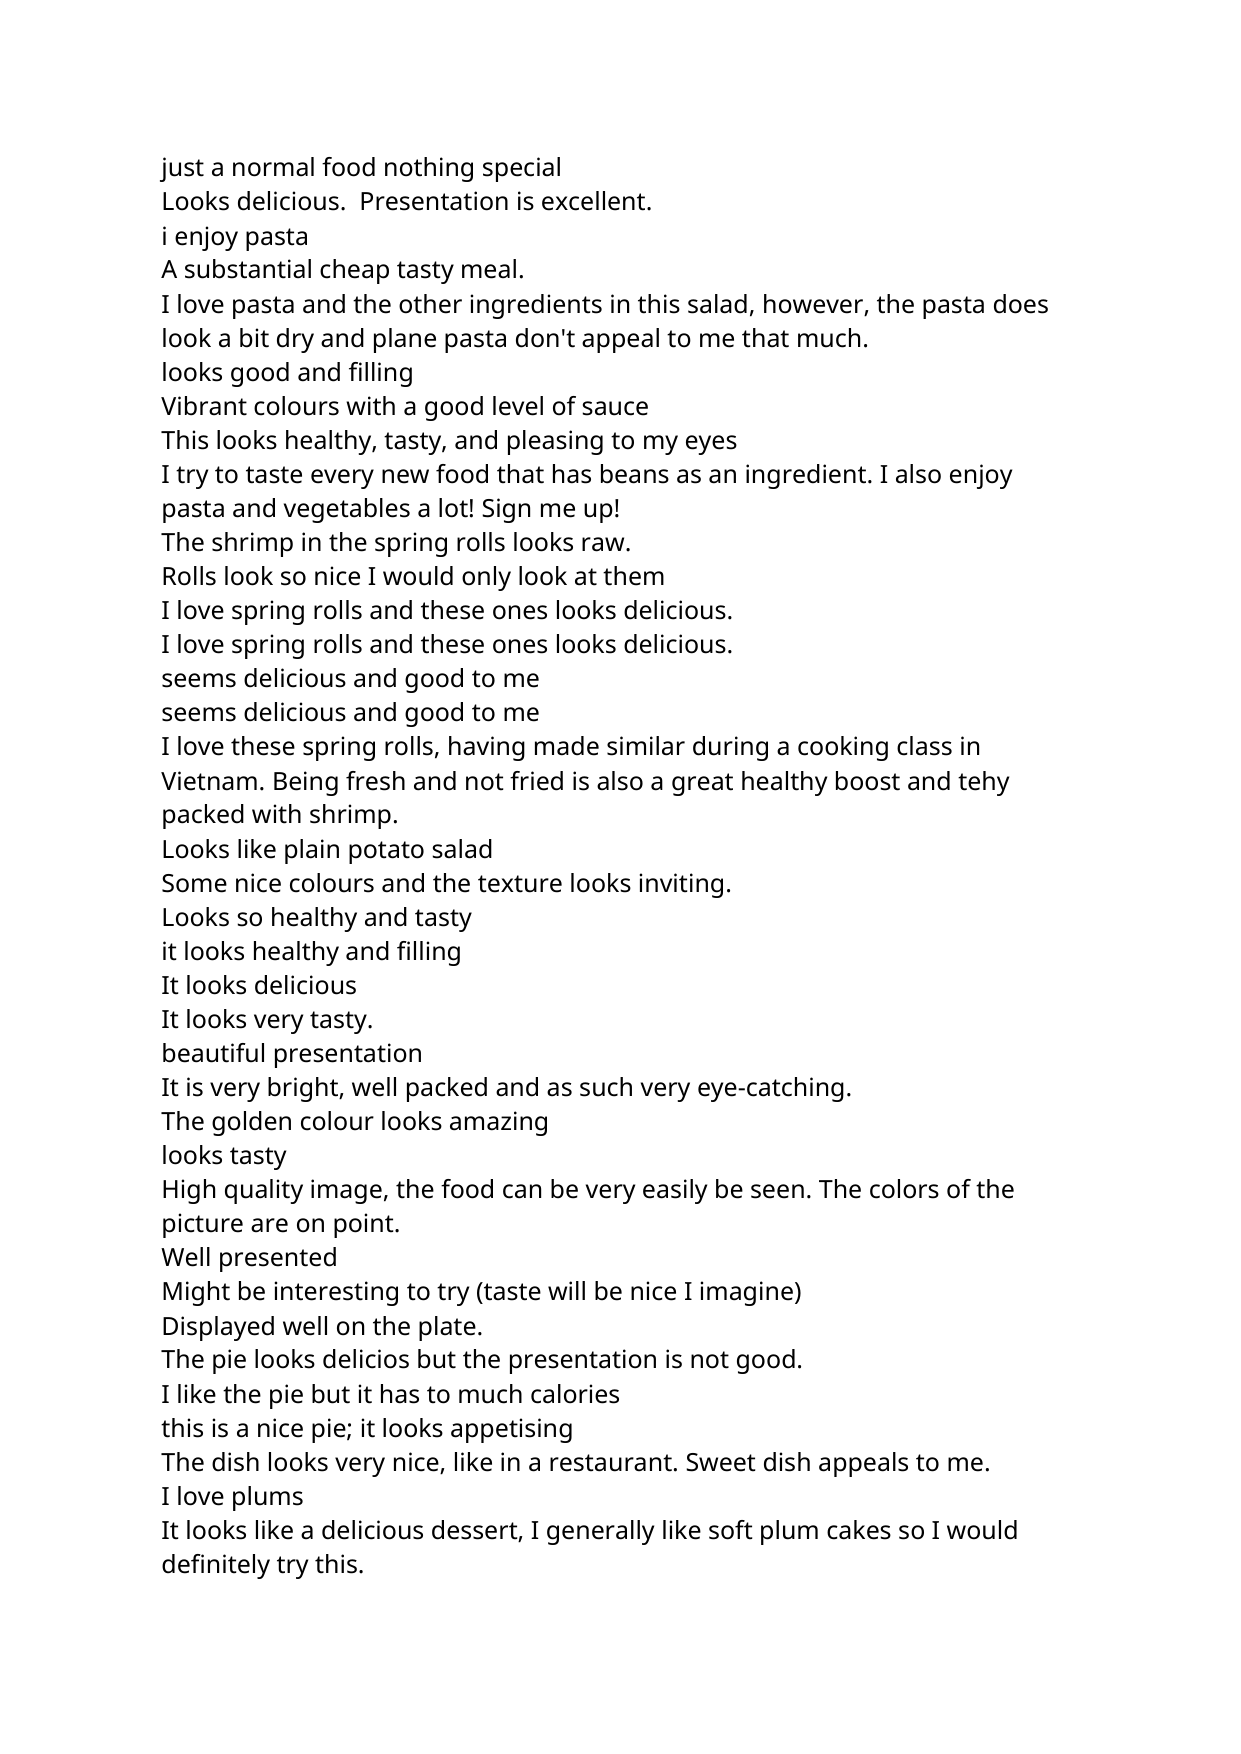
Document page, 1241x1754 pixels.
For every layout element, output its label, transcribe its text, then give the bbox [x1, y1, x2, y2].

table_cell I try to taste every new food that has beans as an ingredient. I also enjoy pasta and vegetables a lot! Sign me up! [150, 457, 1090, 525]
table_cell I love pasta and the other ingredients in this salad, however, the pasta does look a bit dry and plane pasta don't appeal to me that much. [150, 286, 1090, 354]
table_cell Might be interesting to try (taste will be nice I imagine) [150, 1274, 1090, 1308]
table_cell seems delicious and good to me [150, 695, 1090, 729]
table_cell I like the pie but it has to much calories [150, 1376, 1090, 1410]
table_cell The pie looks delicios but the presentation is not good. [150, 1342, 1090, 1376]
table_cell this is a nice pie; it looks appetising [150, 1410, 1090, 1444]
table_cell looks tasty [150, 1138, 1090, 1172]
table_cell Vibrant colours with a good level of sauce [150, 389, 1090, 422]
table_cell It looks like a delicious dessert, I generally like soft plum cakes so I would definitely try this. [150, 1513, 1090, 1581]
table_cell Looks so healthy and tasty [150, 899, 1090, 933]
table_cell Displayed well on the plate. [150, 1308, 1090, 1342]
table_cell I love plums [150, 1479, 1090, 1512]
table_cell The golden colour looks amazing [150, 1104, 1090, 1138]
table_cell Rolls look so nice I would only look at them [150, 559, 1090, 593]
table_cell it looks healthy and filling [150, 934, 1090, 967]
table_cell The shrimp in the spring rolls looks raw. [150, 525, 1090, 559]
table_cell It looks delicious [150, 968, 1090, 1002]
table_cell Well presented [150, 1240, 1090, 1274]
table_cell Some nice colours and the texture looks inviting. [150, 865, 1090, 899]
table_cell It is very bright, well packed and as such very eye-catching. [150, 1070, 1090, 1104]
table_cell looks good and filling [150, 354, 1090, 388]
table_cell The dish looks very nice, like in a restaurant. Sweet dish appeals to me. [150, 1444, 1090, 1478]
table_cell It looks very tasty. [150, 1002, 1090, 1036]
table_cell just a normal food nothing special [150, 150, 1090, 184]
table_cell Looks delicious. Presentation is excellent. [150, 184, 1090, 218]
table_cell i enjoy pasta [150, 218, 1090, 252]
table_cell Looks like plain potato salad [150, 831, 1090, 865]
table_cell I love spring rolls and these ones looks delicious. [150, 593, 1090, 627]
table_cell High quality image, the food can be very easily be seen. The colors of the picture are on point. [150, 1172, 1090, 1240]
table_cell A substantial cheap tasty meal. [150, 252, 1090, 286]
table_cell beautiful presentation [150, 1036, 1090, 1070]
table_cell seems delicious and good to me [150, 661, 1090, 695]
table_cell I love these spring rolls, having made similar during a cooking class in Vietnam. Being fresh and not fried is also a great healthy boost and tehy packed with shrimp. [150, 729, 1090, 831]
table_cell This looks healthy, tasty, and pleasing to my eyes [150, 423, 1090, 457]
table_cell I love spring rolls and these ones looks delicious. [150, 627, 1090, 661]
